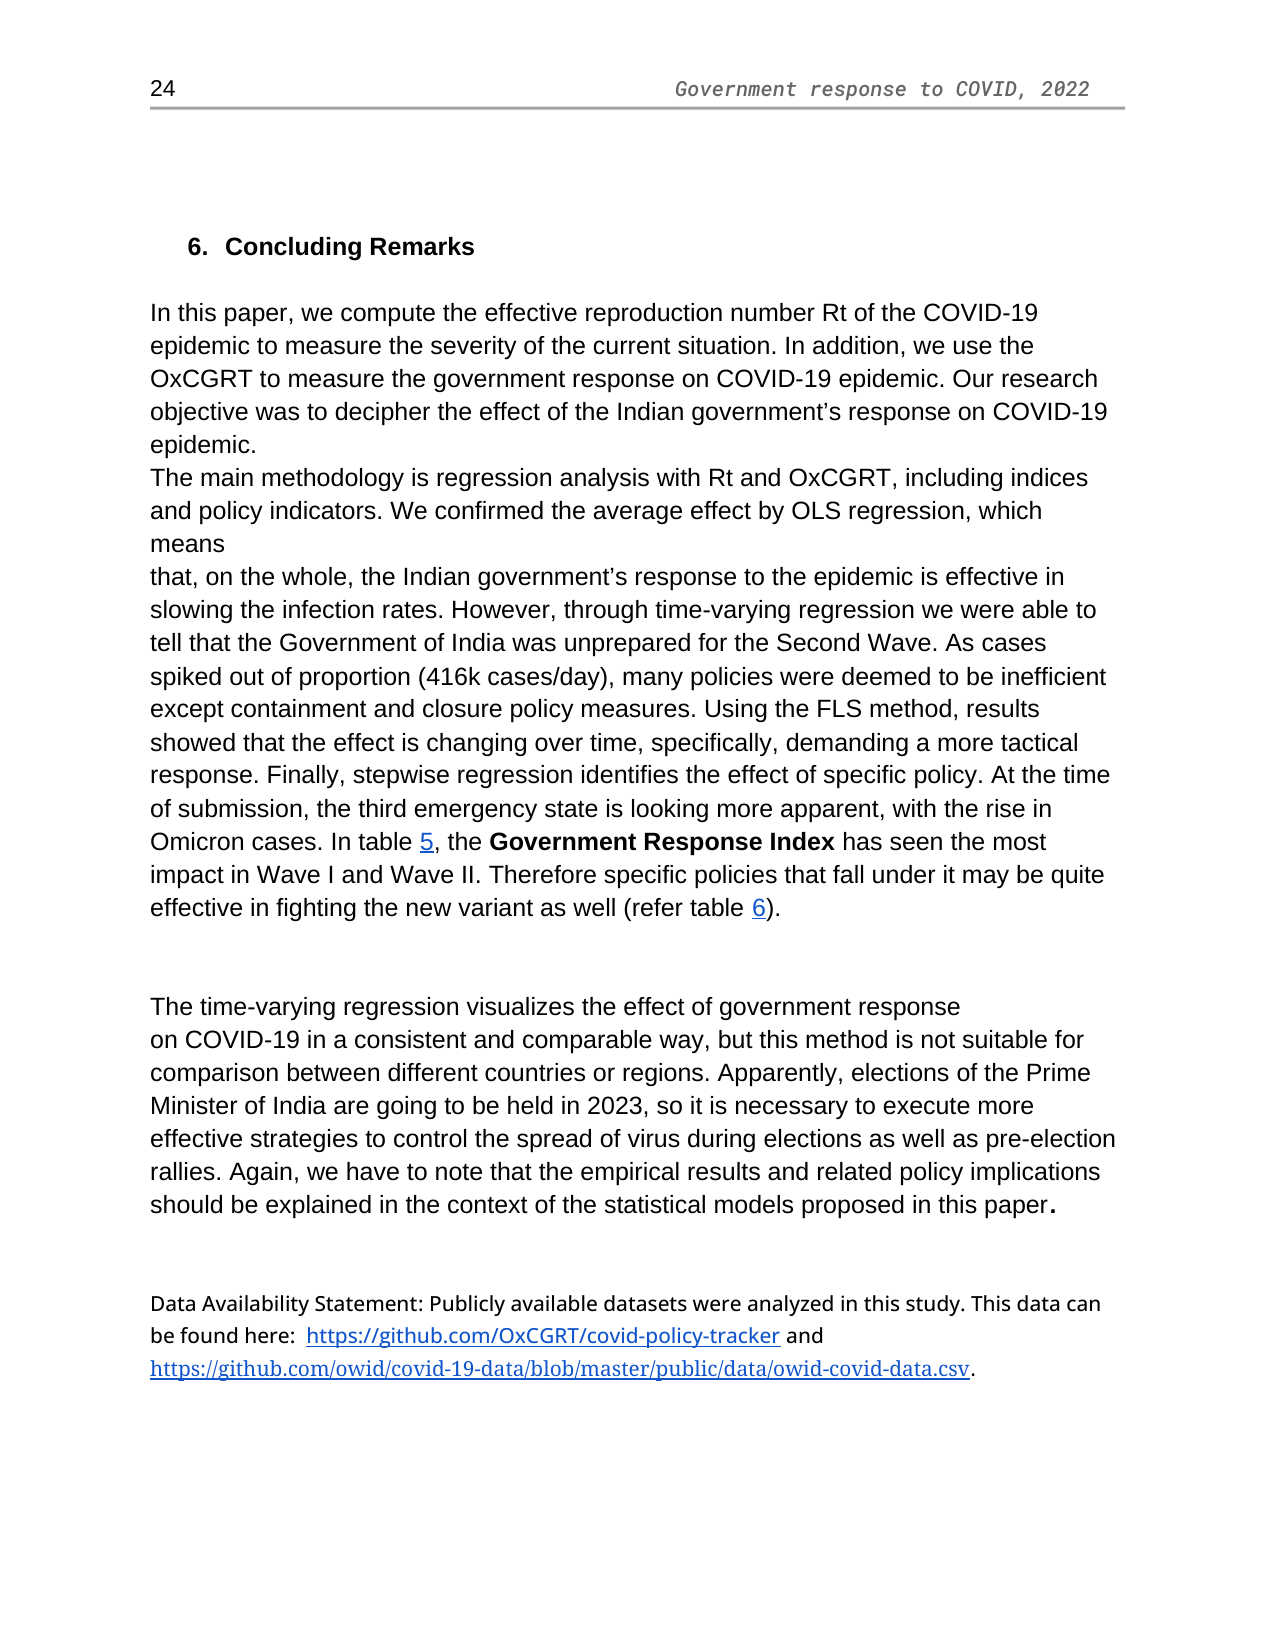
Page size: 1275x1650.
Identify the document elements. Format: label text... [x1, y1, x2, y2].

text that, on the whole, the Indian government’s response to the epidemic is effective in [150, 562, 1125, 591]
text on COVID-19 in a consistent and comparable way, but this method is not suitable for comparison between different countries or regions. Apparently, elections of the Prime Minister of India are going to be held in 2023, so it is necessary to execute more effective strategies to control the spread of virus during elections as well as pre-election rallies. Again, we have to note that the empirical results and related policy implications should be explained in the context of the statistical models proposed in this paper. [150, 1025, 1125, 1218]
text epidemic to measure the severity of the current situation. In addition, we use the OxCGRT to measure the government response on COVID-19 epidemic. Our research objective was to decipher the effect of the Indian government’s response on COVID-19 epidemic. [150, 331, 1125, 459]
text The main methodology is regression analysis with Rt and OxCGRT, including indices [150, 463, 1125, 492]
text In this paper, we compute the effective reproduction number Rt of the COVID-19 [150, 298, 1125, 327]
text and policy indicators. We confirmed the average effect by OLS regression, which means [150, 496, 1125, 558]
list Concluding Remarks [187, 232, 1125, 261]
text slowing the infection rates. However, through time-varying regression we were able to tell that the Government of India was unprepared for the Second Wave. As cases spiked out of proportion (416k cases/day), many policies were deemed to be inefficient except containment and closure policy measures. Using the FLS method, results showed that the effect is changing over time, specifically, demanding a more tactical response. Finally, stepwise regression identifies the effect of specific policy. At the time of submission, the third emergency state is looking more apparent, with the rise in Omicron cases. In table 5, the Government Response Index has seen the most impact in Wave I and Wave II. Therefore specific policies that fall under it may be quite effective in fighting the new variant as well (refer table 6). [150, 595, 1125, 921]
text The time-varying regression visualizes the effect of government response [150, 992, 1125, 1020]
text Data Availability Statement: Publicly available datasets were analyzed in this study. This data can be found here: https://github.com/OxCGRT/covid-policy-tracker and https://github.com/owid/covid-19-data/blob/master/public/data/owid-covid-data.csv. [150, 1289, 1125, 1382]
